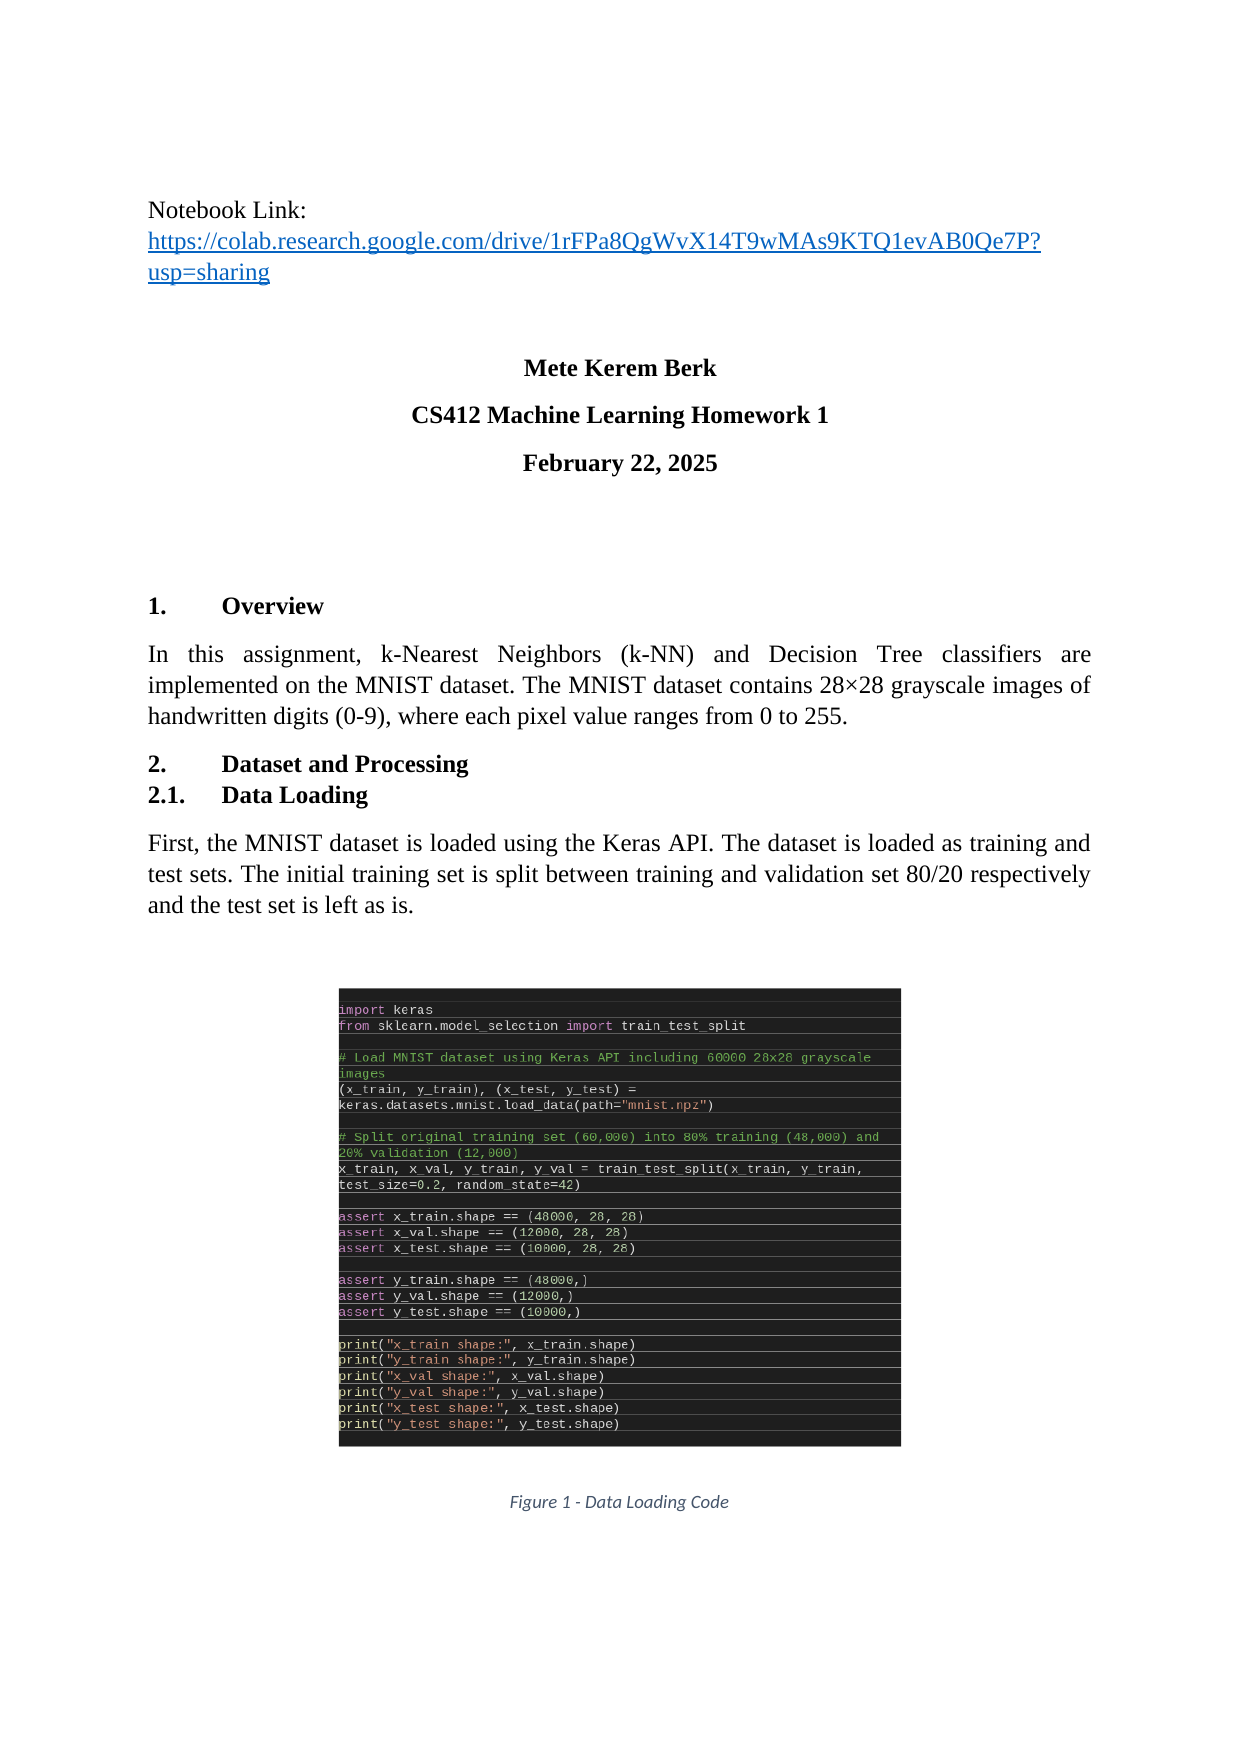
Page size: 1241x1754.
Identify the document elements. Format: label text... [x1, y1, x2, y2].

text February 22, 2025 [148, 448, 1093, 477]
list Data Loading [148, 780, 1093, 809]
list Dataset and Processing [148, 749, 1093, 778]
text CS412 Machine Learning Homework 1 [148, 401, 1093, 429]
list Overview [148, 591, 1093, 620]
text Notebook Link: https://colab.research.google.com/drive/1rFPa8QgWvX14T9wMAs9KTQ1evAB0Qe7P?usp=sharing [148, 195, 1093, 286]
text Figure 1 - Data Loading Code [148, 1490, 1093, 1513]
text First, the MNIST dataset is loaded using the Keras API. The dataset is loaded as training and test sets. The initial training set is split between training and validation set 80/20 respectively and the test set is left as is. [148, 828, 1093, 918]
text Mete Kerem Berk [148, 353, 1093, 382]
text In this assignment, k-Nearest Neighbors (k-NN) and Decision Tree classifiers are implemented on the MNIST dataset. The MNIST dataset contains 28×28 grayscale images of handwritten digits (0-9), where each pixel value ranges from 0 to 255. [148, 639, 1093, 730]
